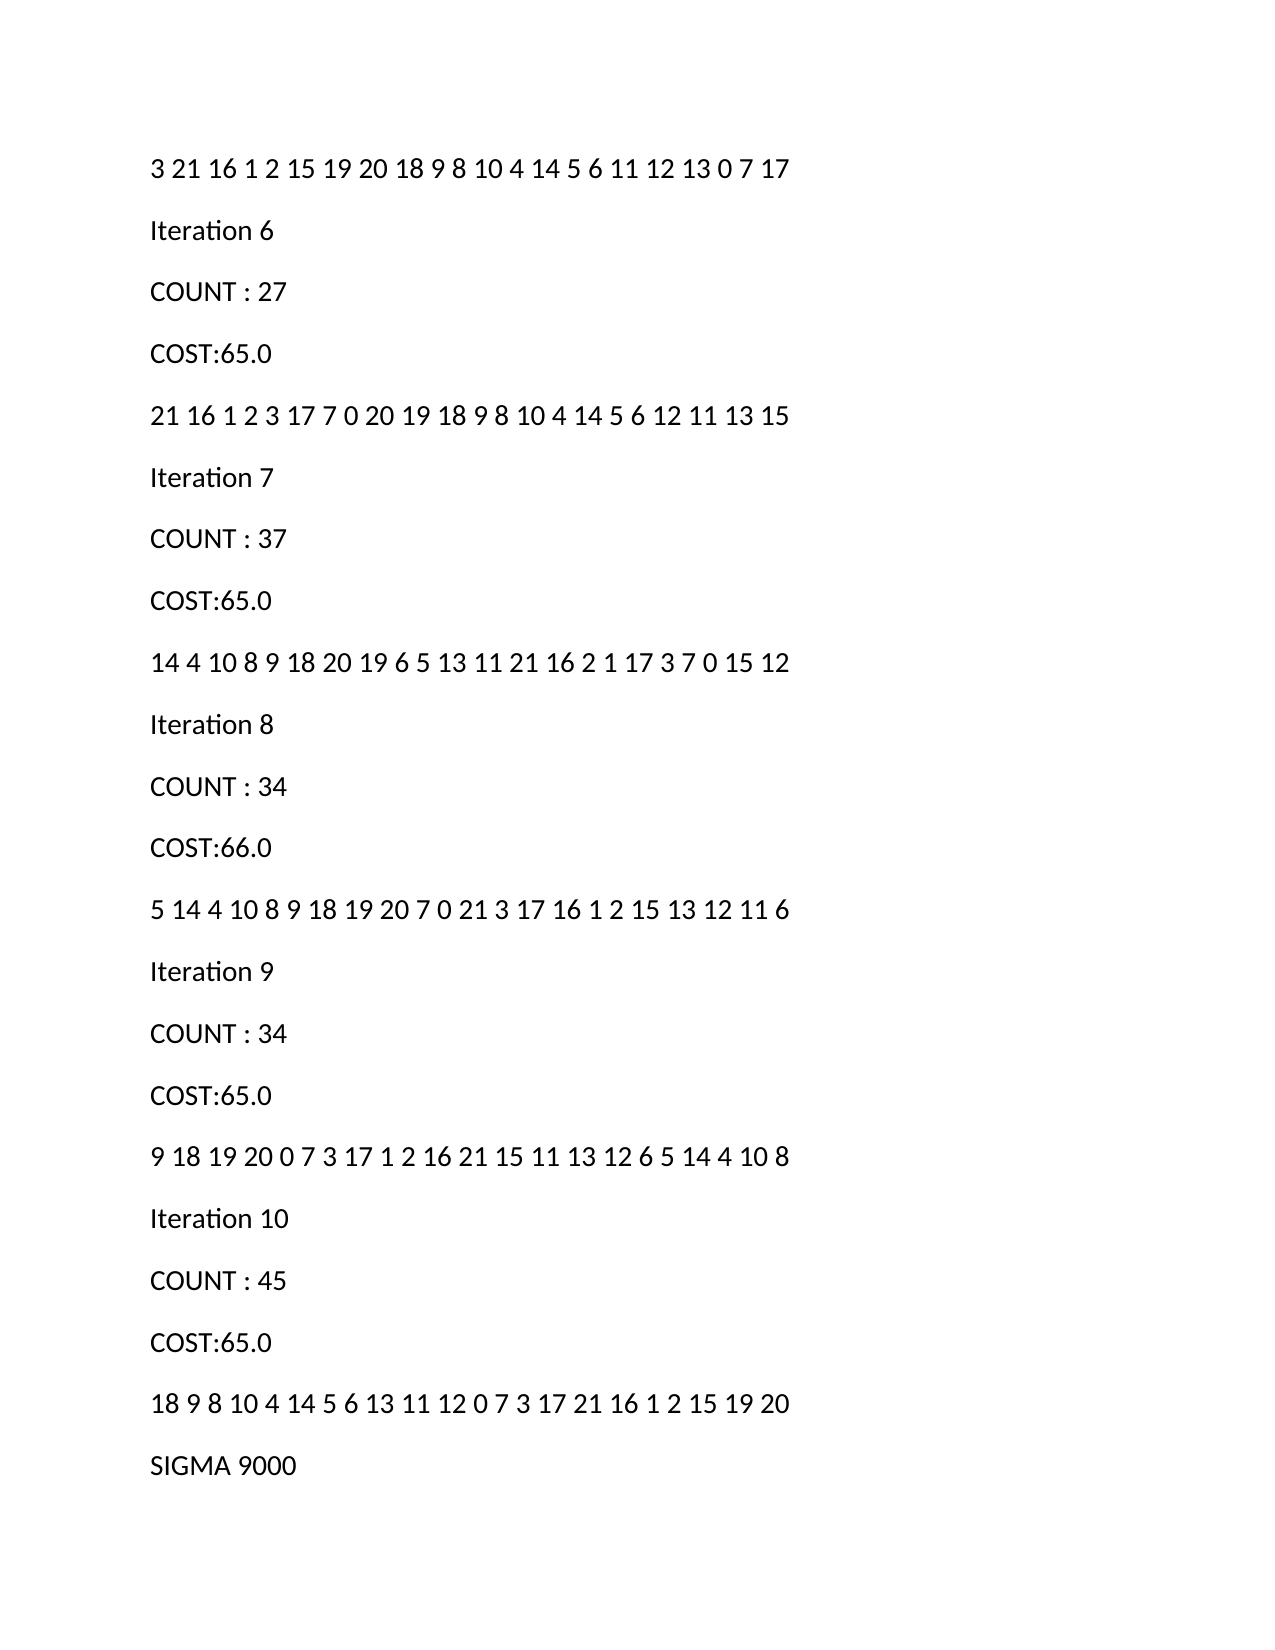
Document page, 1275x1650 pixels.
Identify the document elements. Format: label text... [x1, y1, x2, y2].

text COST:65.0 [150, 1324, 1125, 1359]
text 14 4 10 8 9 18 20 19 6 5 13 11 21 16 2 1 17 3 7 0 15 12 [150, 644, 1125, 680]
text COST:66.0 [150, 829, 1125, 865]
text 3 21 16 1 2 15 19 20 18 9 8 10 4 14 5 6 11 12 13 0 7 17 [150, 150, 1125, 186]
text COST:65.0 [150, 1077, 1125, 1112]
text COUNT : 37 [150, 521, 1125, 556]
text Iteration 6 [150, 212, 1125, 247]
text COUNT : 27 [150, 273, 1125, 309]
text COUNT : 34 [150, 768, 1125, 803]
text Iteration 9 [150, 953, 1125, 989]
text Iteration 8 [150, 706, 1125, 742]
text 9 18 19 20 0 7 3 17 1 2 16 21 15 11 13 12 6 5 14 4 10 8 [150, 1138, 1125, 1174]
text 21 16 1 2 3 17 7 0 20 19 18 9 8 10 4 14 5 6 12 11 13 15 [150, 397, 1125, 433]
text COST:65.0 [150, 582, 1125, 618]
text Iteration 7 [150, 459, 1125, 494]
text COUNT : 34 [150, 1015, 1125, 1050]
text COST:65.0 [150, 335, 1125, 371]
text COUNT : 45 [150, 1262, 1125, 1297]
text SIGMA 9000 [150, 1447, 1125, 1483]
text 18 9 8 10 4 14 5 6 13 11 12 0 7 3 17 21 16 1 2 15 19 20 [150, 1385, 1125, 1421]
text Iteration 10 [150, 1200, 1125, 1236]
text 5 14 4 10 8 9 18 19 20 7 0 21 3 17 16 1 2 15 13 12 11 6 [150, 891, 1125, 927]
